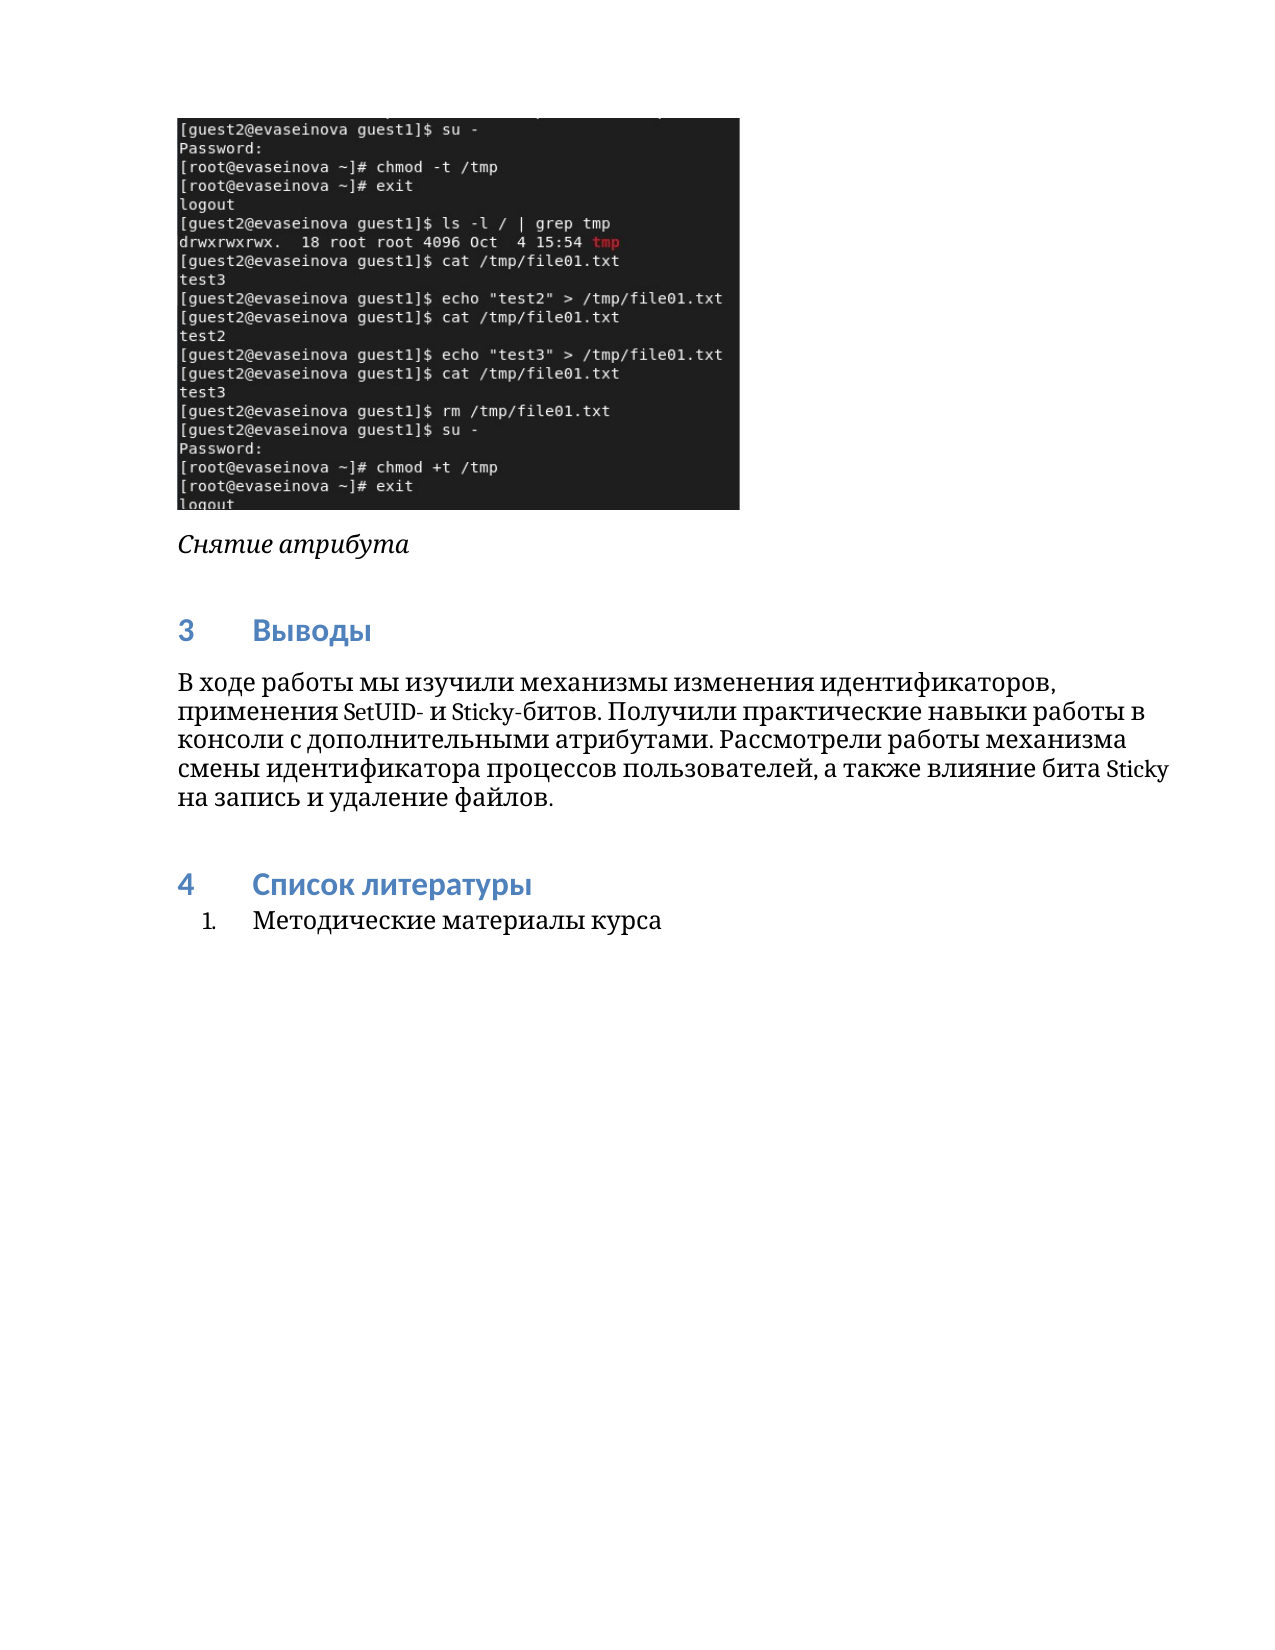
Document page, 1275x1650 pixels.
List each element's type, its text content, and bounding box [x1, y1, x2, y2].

text Снятие атрибута [177, 531, 1186, 559]
subtitle 3 Выводы [177, 609, 1186, 650]
picture [177, 118, 740, 510]
list Методические материалы курса [202, 907, 1186, 936]
text В ходе работы мы изучили механизмы изменения идентификаторов, применения SetUID- и Sticky-битов. Получили практические навыки работы в консоли с дополнительными атрибутами. Рассмотрели работы механизма смены идентификатора процессов пользователей, а также влияние бита Sticky на запись и удаление файлов. [177, 669, 1186, 813]
subtitle 4 Список литературы [177, 863, 1186, 903]
